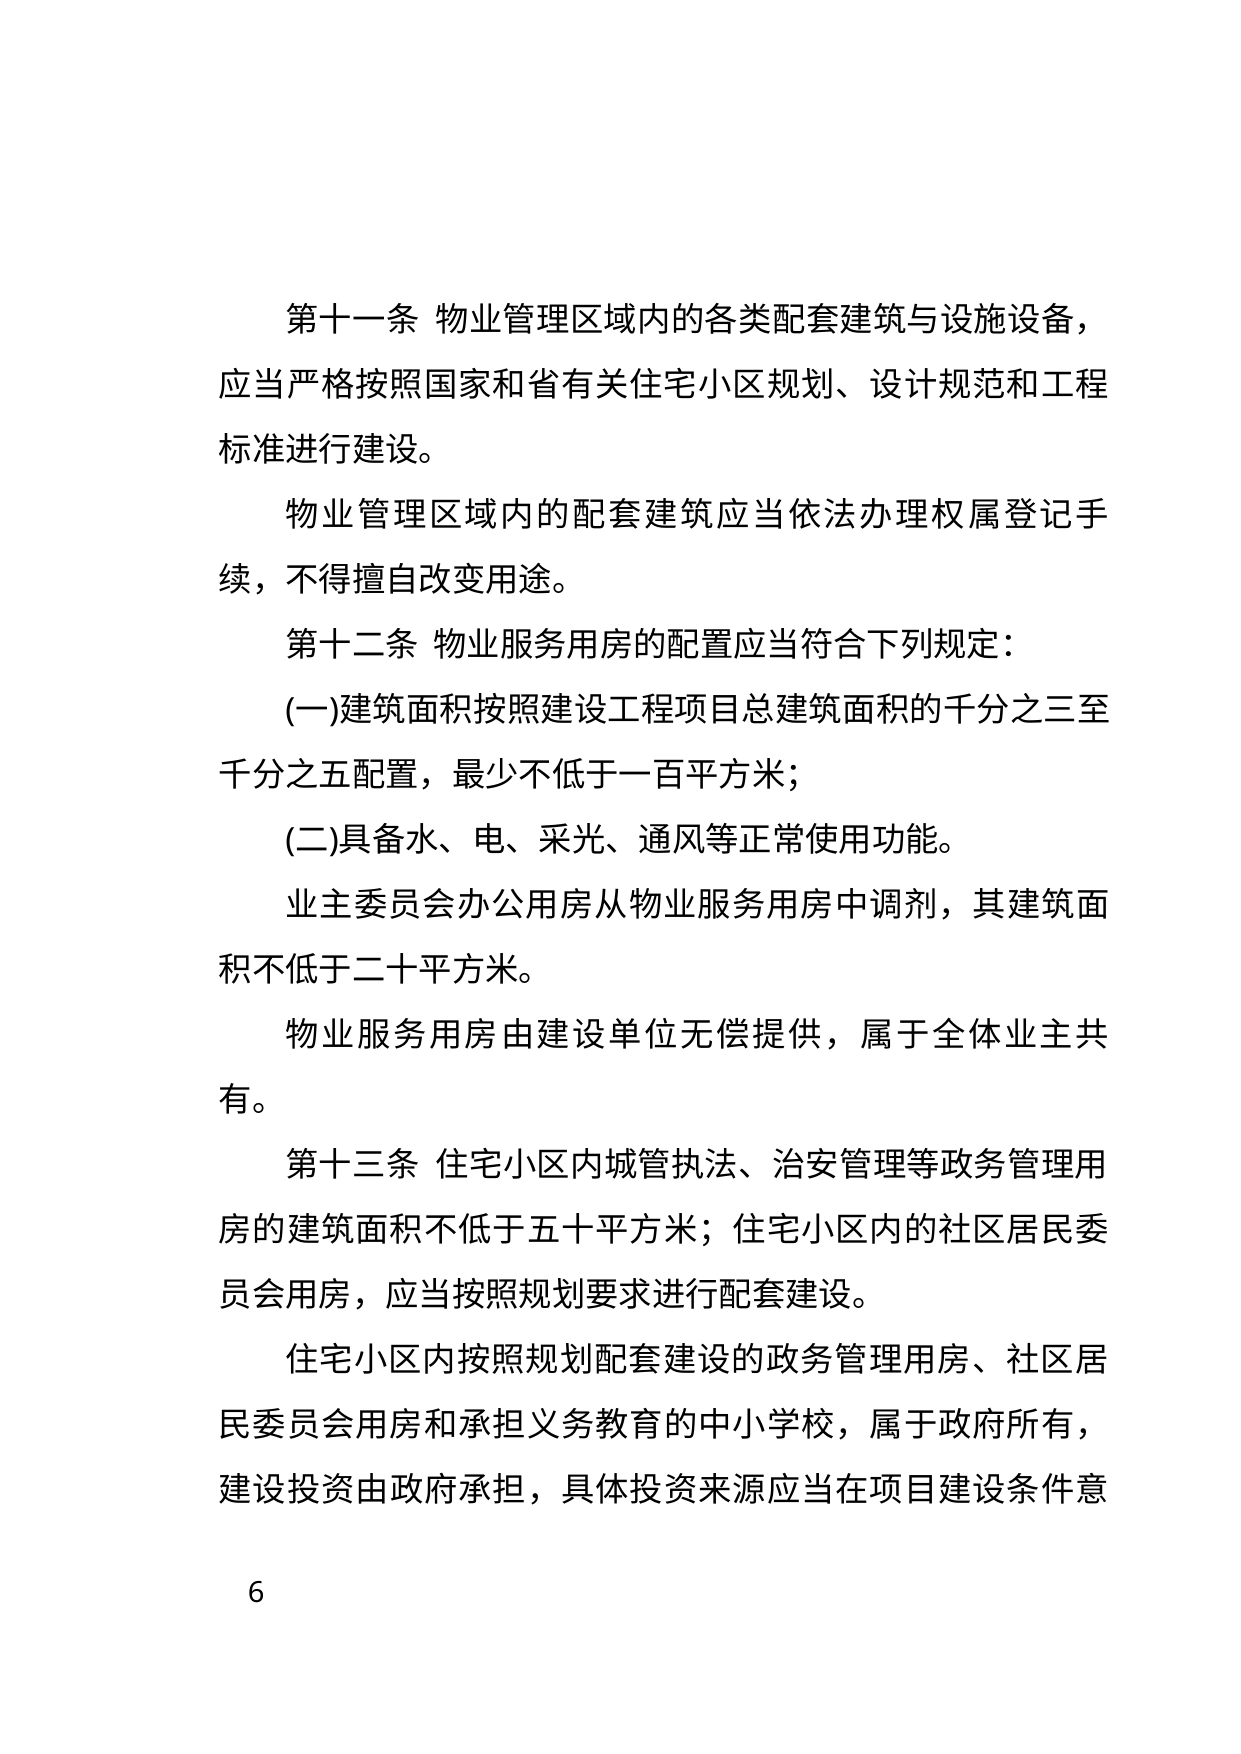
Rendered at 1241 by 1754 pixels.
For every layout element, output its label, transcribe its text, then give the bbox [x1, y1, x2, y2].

text (二)具备水、电、采光、通风等正常使用功能。 [218, 804, 1110, 869]
text 物业服务用房由建设单位无偿提供，属于全体业主共有。 [218, 999, 1110, 1129]
text (一)建筑面积按照建设工程项目总建筑面积的千分之三至千分之五配置，最少不低于一百平方米； [218, 674, 1110, 804]
text 第十三条 住宅小区内城管执法、治安管理等政务管理用房的建筑面积不低于五十平方米；住宅小区内的社区居民委员会用房，应当按照规划要求进行配套建设。 [218, 1129, 1110, 1324]
text 第十二条 物业服务用房的配置应当符合下列规定： [218, 609, 1110, 674]
text 业主委员会办公用房从物业服务用房中调剂，其建筑面积不低于二十平方米。 [218, 869, 1110, 999]
text 第十一条 物业管理区域内的各类配套建筑与设施设备，应当严格按照国家和省有关住宅小区规划、设计规范和工程标准进行建设。 [218, 284, 1110, 479]
text 物业管理区域内的配套建筑应当依法办理权属登记手续，不得擅自改变用途。 [218, 479, 1110, 609]
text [218, 1324, 1110, 1519]
